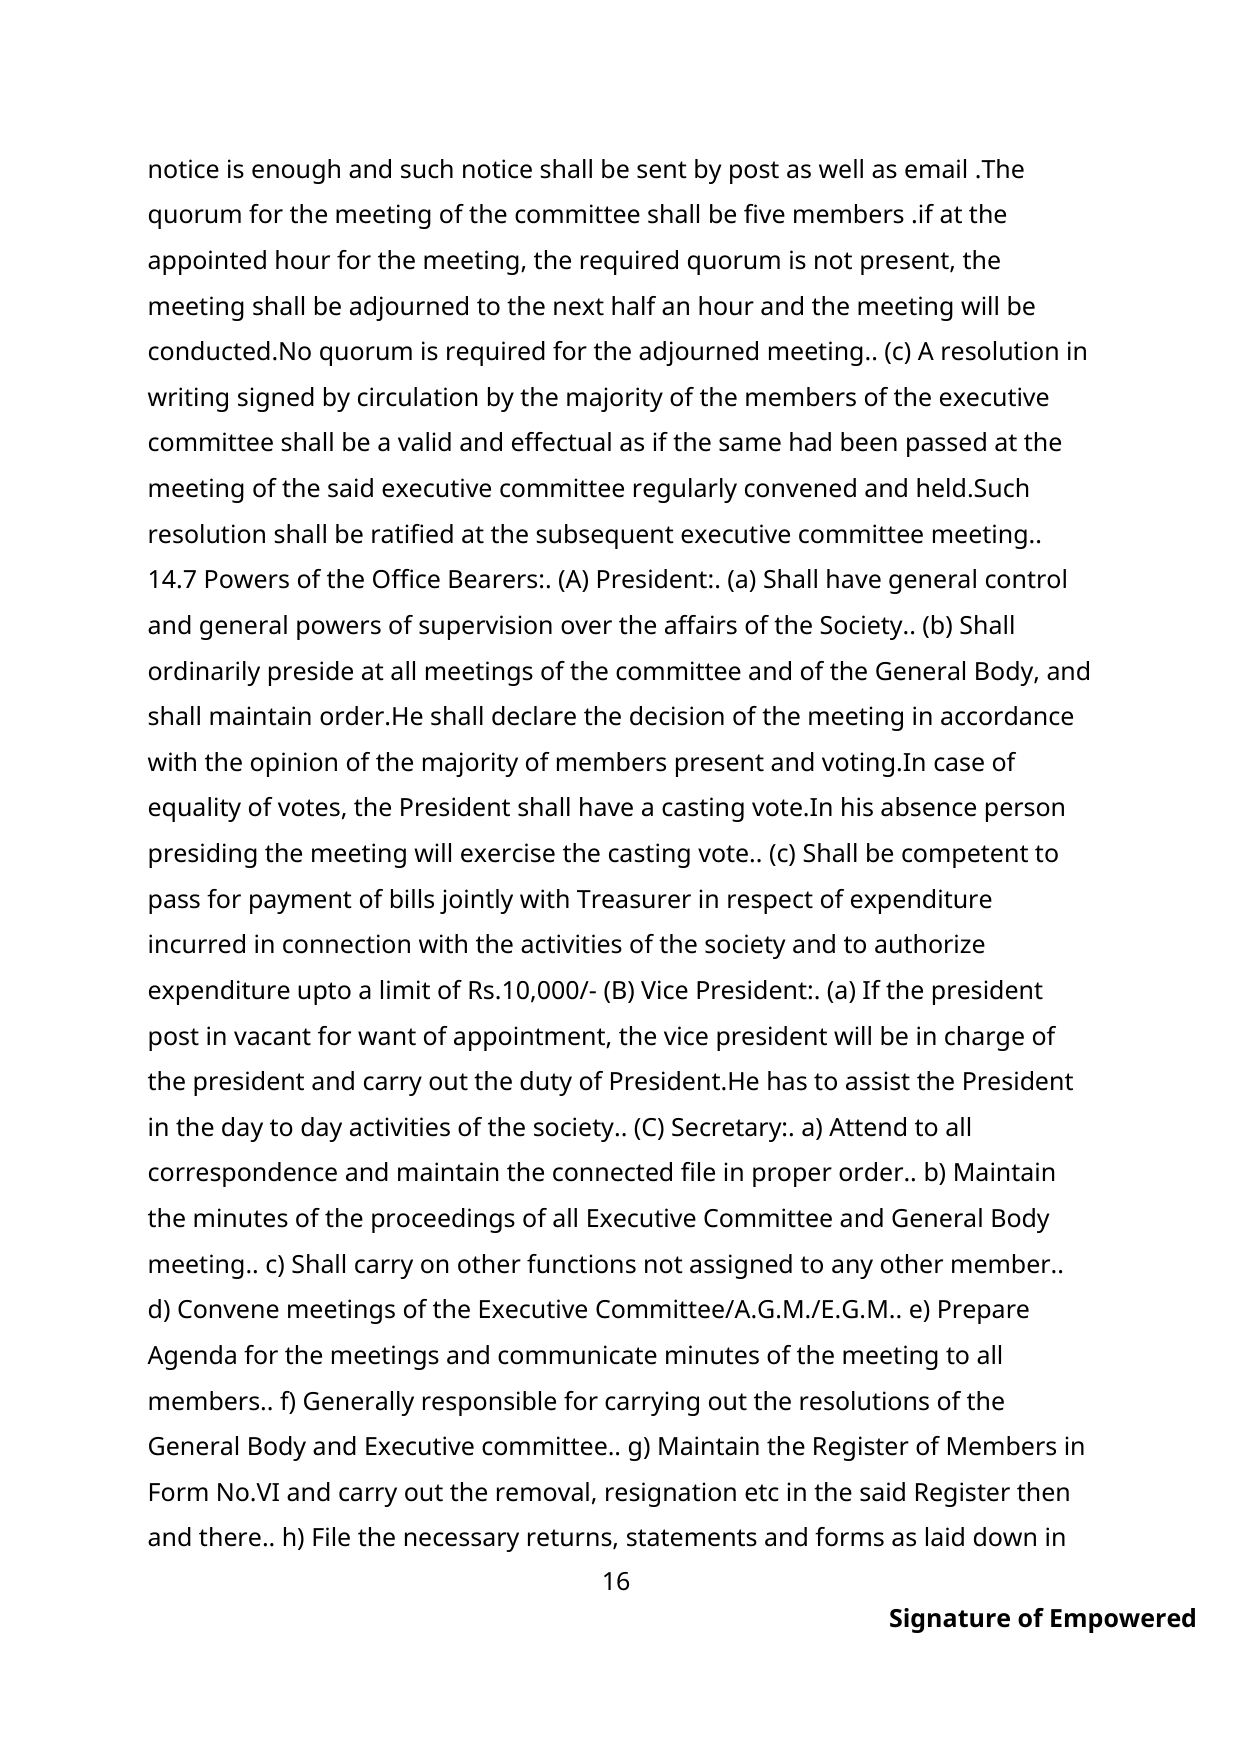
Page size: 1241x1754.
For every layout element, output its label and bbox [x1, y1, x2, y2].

text [147, 151, 1092, 1554]
